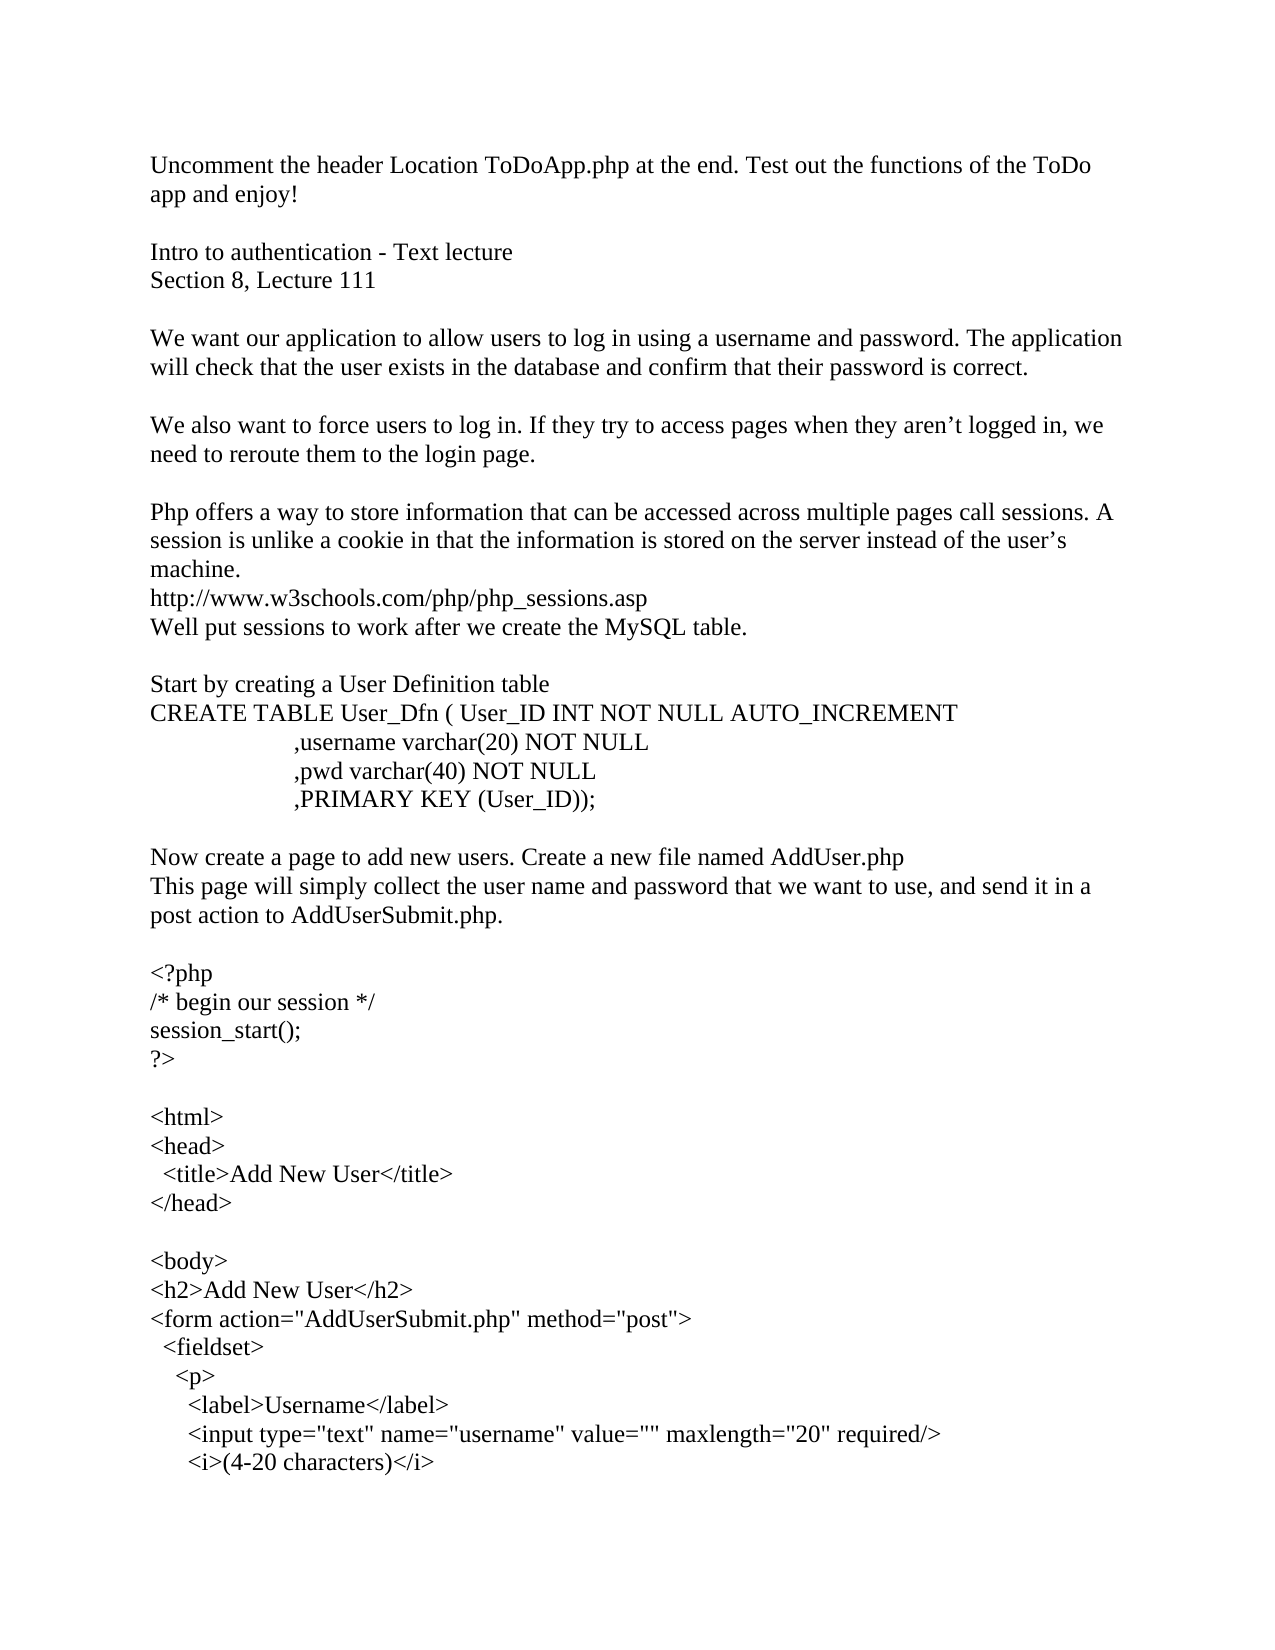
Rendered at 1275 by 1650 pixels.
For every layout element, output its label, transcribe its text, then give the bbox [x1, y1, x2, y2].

text Now create a page to add new users. Create a new file named AddUser.php This page will simply collect the user name and password that we want to use, and send it in a post action to AddUserSubmit.php. [150, 842, 1125, 929]
text <html> <head> <title>Add New User</title> </head> [150, 1102, 1125, 1217]
text We also want to force users to log in. If they try to access pages when they aren’t logged in, we need to reroute them to the login page. [150, 410, 1125, 467]
text We want our application to allow users to log in using a username and password. The application will check that the user exists in the database and confirm that their password is correct. [150, 323, 1125, 381]
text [150, 150, 1125, 207]
text <?php /* begin our session */ session_start(); ?> [150, 958, 1125, 1073]
text Intro to authentication - Text lecture [150, 237, 1125, 265]
text Section 8, Lecture 111 [150, 265, 1125, 294]
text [150, 1246, 1125, 1476]
text Php offers a way to store information that can be accessed across multiple pages call sessions. A session is unlike a cookie in that the information is stored on the server instead of the user’s machine. http://www.w3schools.com/php/php_sessions.asp Well put sessions to work after we create the MySQL table. [150, 497, 1125, 640]
text Start by creating a User Definition table CREATE TABLE User_Dfn ( User_ID INT NOT NULL AUTO_INCREMENT ,username varchar(20) NOT NULL ,pwd varchar(40) NOT NULL ,PRIMARY KEY (User_ID)); [150, 669, 1125, 813]
